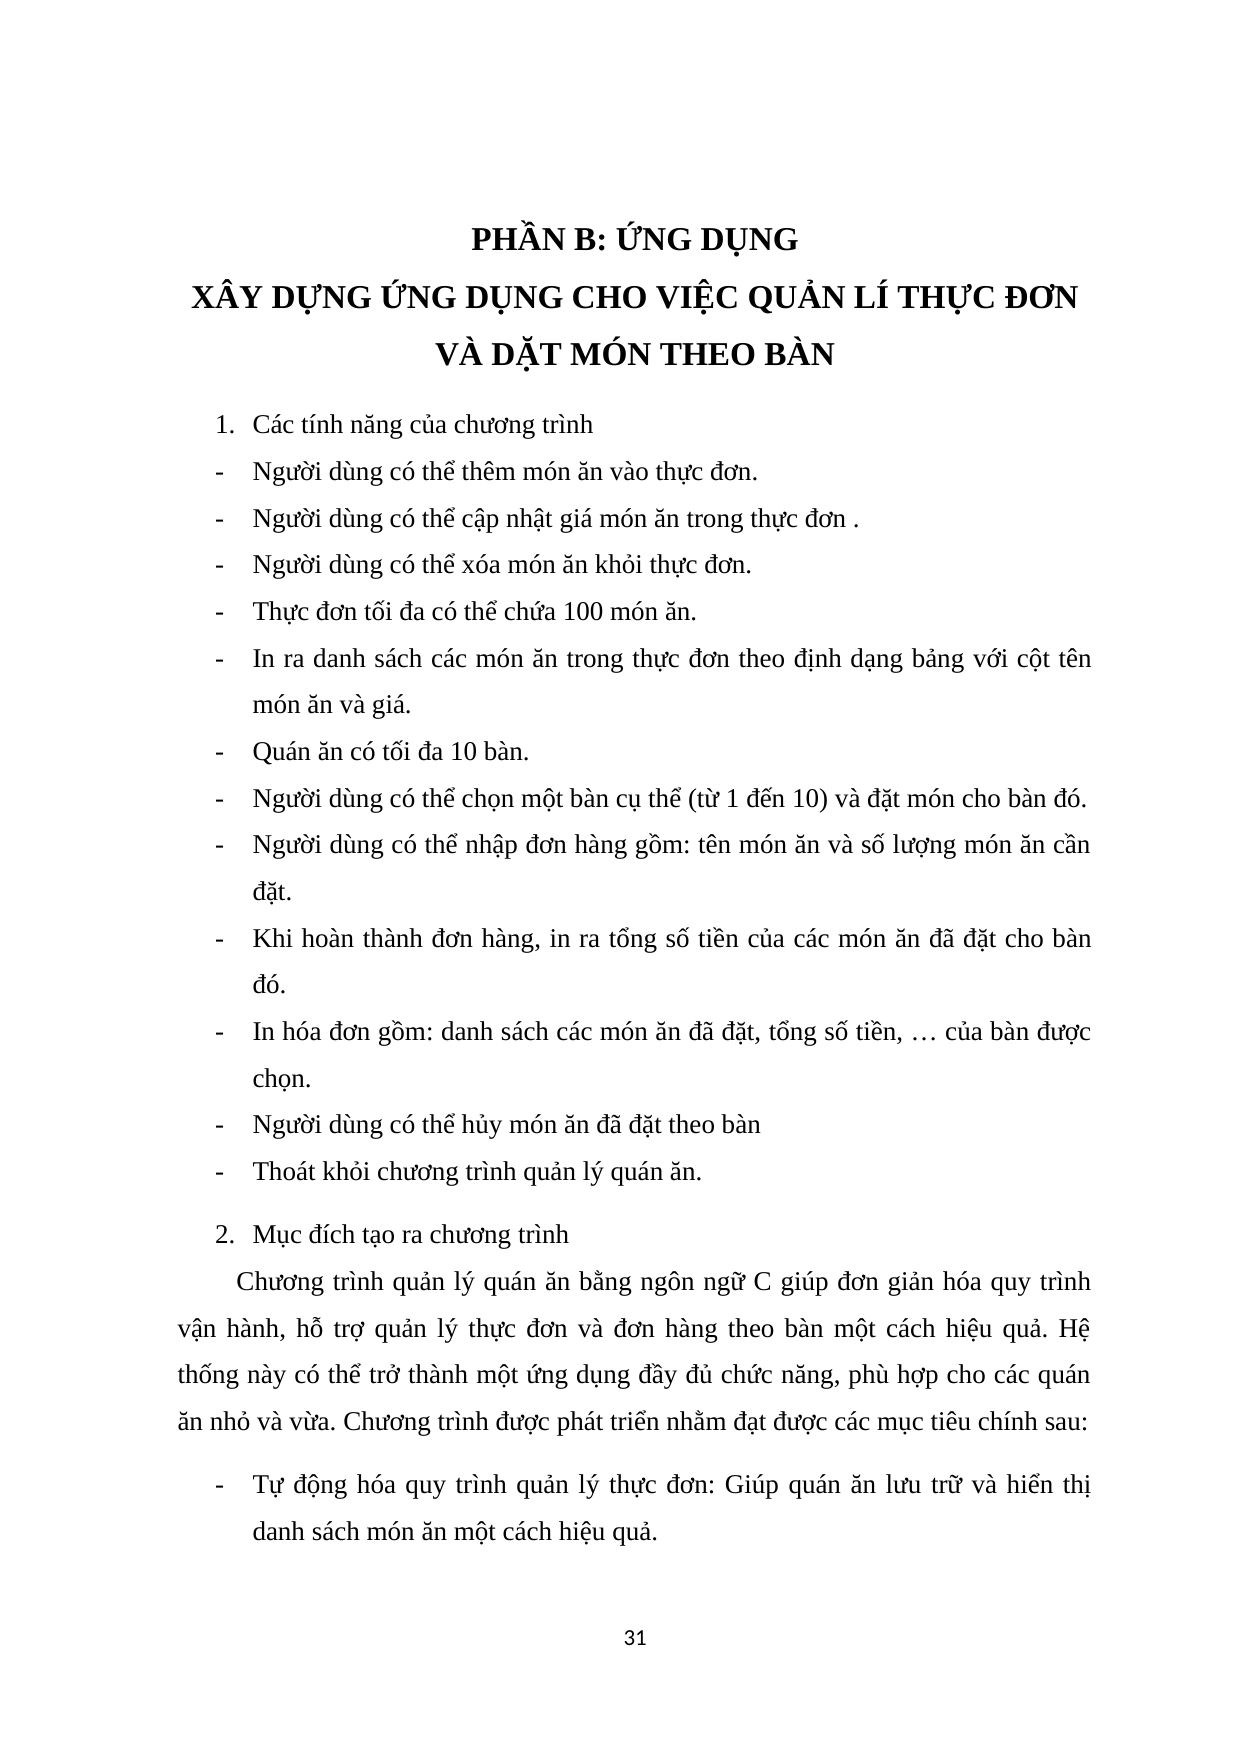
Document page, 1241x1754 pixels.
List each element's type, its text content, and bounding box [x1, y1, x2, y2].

list In hóa đơn gồm: danh sách các món ăn đã đặt, tổng số tiền, … của bàn được chọn. [215, 1015, 1092, 1093]
list Khi hoàn thành đơn hàng, in ra tổng số tiền của các món ăn đã đặt cho bàn đó. [215, 922, 1092, 1000]
list Người dùng có thể thêm món ăn vào thực đơn. [215, 455, 1092, 486]
list Quán ăn có tối đa 10 bàn. [215, 735, 1092, 766]
list Người dùng có thể nhập đơn hàng gồm: tên món ăn và số lượng món ăn cần đặt. [215, 828, 1092, 906]
list Thoát khỏi chương trình quản lý quán ăn. [215, 1155, 1092, 1186]
list Người dùng có thể cập nhật giá món ăn trong thực đơn . [215, 502, 1092, 533]
list Thực đơn tối đa có thể chứa 100 món ăn. [215, 595, 1092, 626]
list In ra danh sách các món ăn trong thực đơn theo định dạng bảng với cột tên món ăn và giá. [215, 642, 1092, 720]
subtitle PHẦN B: ỨNG DỤNG [177, 219, 1092, 258]
text Chương trình quản lý quán ăn bằng ngôn ngữ C giúp đơn giản hóa quy trình vận hành, hỗ trợ quản lý thực đơn và đơn hàng theo bàn một cách hiệu quả. Hệ thống này có thể trở thành một ứng dụng đầy đủ chức năng, phù hợp cho các quán ăn nhỏ và vừa. Chương trình được phát triển nhằm đạt được các mục tiêu chính sau: [177, 1265, 1092, 1436]
subtitle Mục đích tạo ra chương trình [215, 1218, 1092, 1250]
list Người dùng có thể hủy món ăn đã đặt theo bàn [215, 1108, 1092, 1140]
list Tự động hóa quy trình quản lý thực đơn: Giúp quán ăn lưu trữ và hiển thị danh sách món ăn một cách hiệu quả. [215, 1468, 1092, 1546]
subtitle Các tính năng của chương trình [215, 408, 1092, 440]
list Người dùng có thể chọn một bàn cụ thể (từ 1 đến 10) và đặt món cho bàn đó. [215, 782, 1092, 813]
list Người dùng có thể xóa món ăn khỏi thực đơn. [215, 548, 1092, 580]
text XÂY DỰNG ỨNG DỤNG CHO VIỆC QUẢN LÍ THỰC ĐƠN VÀ DẶT MÓN THEO BÀN [177, 277, 1092, 373]
